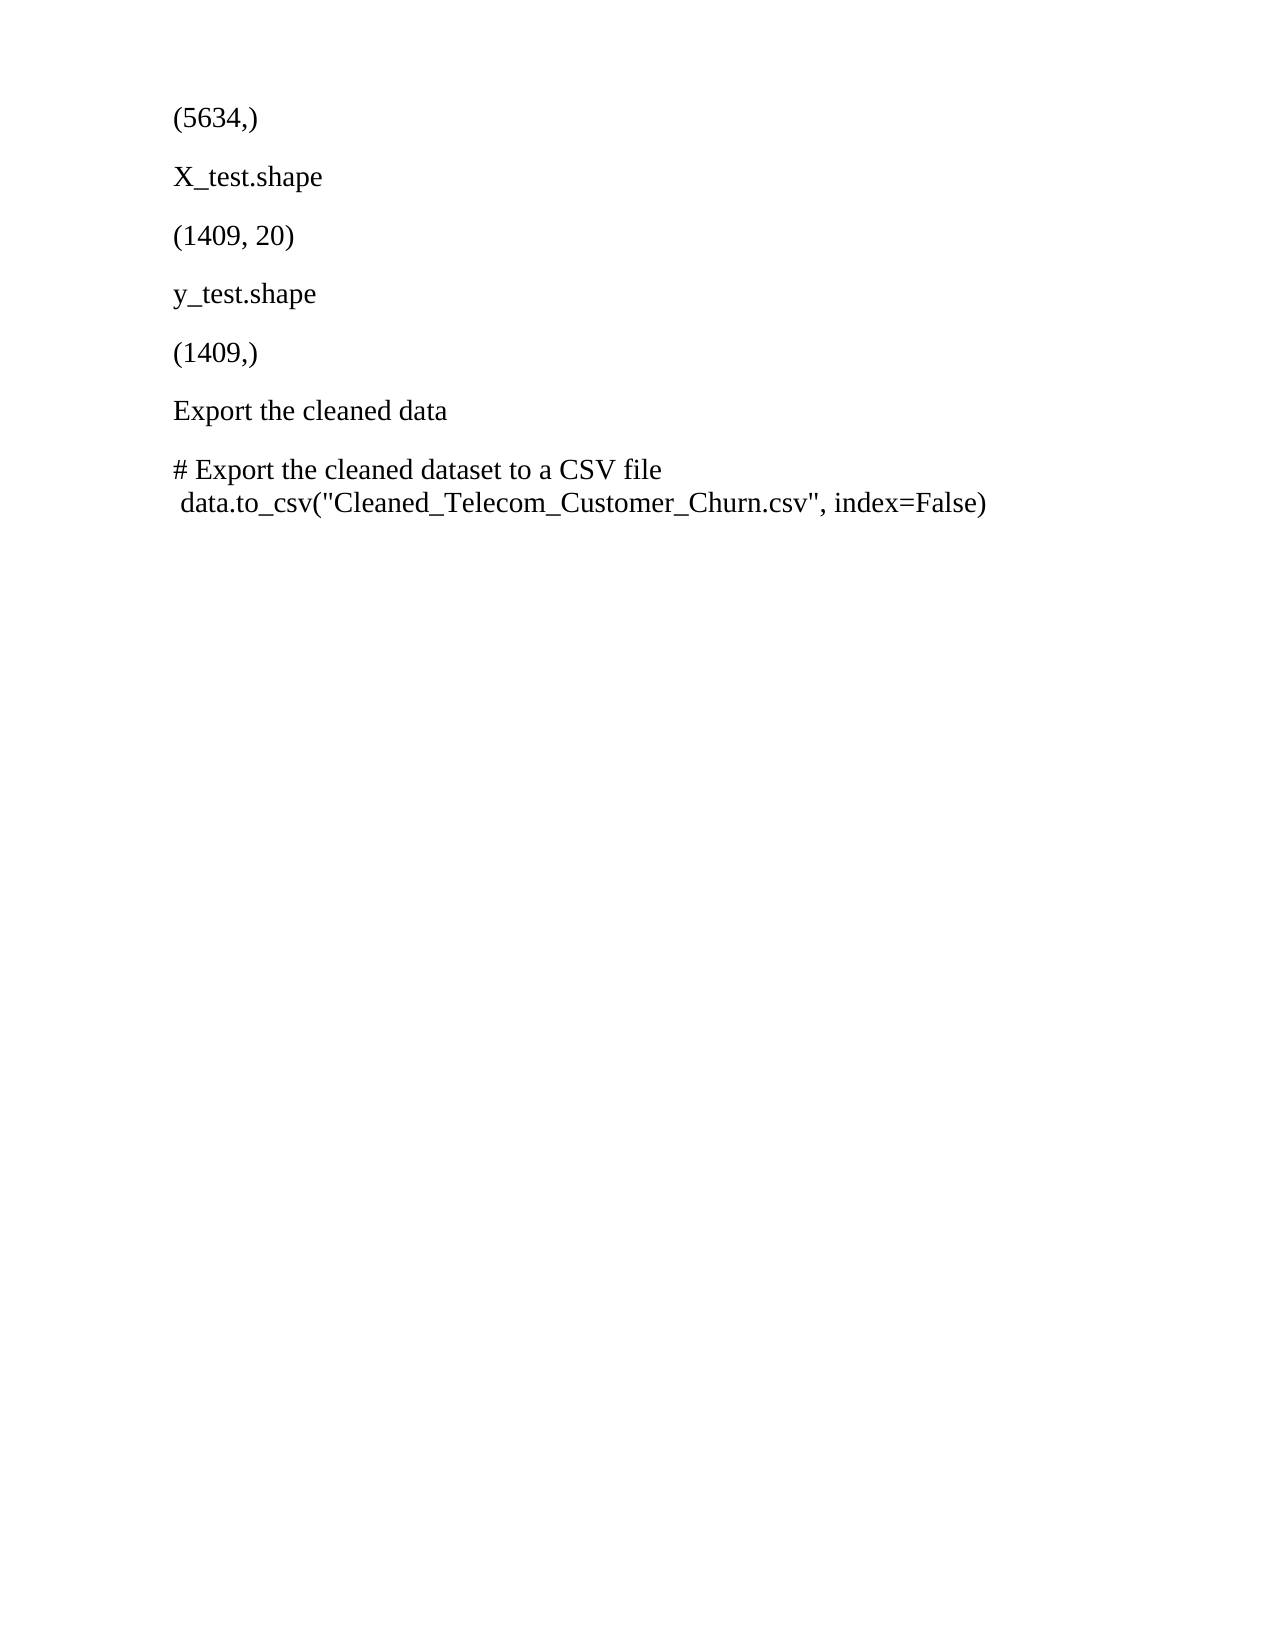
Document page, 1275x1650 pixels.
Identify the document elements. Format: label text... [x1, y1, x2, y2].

text (1409,) [173, 335, 1242, 368]
text Export the cleaned data [173, 393, 1242, 427]
text # Export the cleaned dataset to a CSV file data.to_csv("Cleaned_Telecom_Customer_Churn.csv", index=False) [173, 452, 1242, 519]
text X_test.shape [173, 159, 1242, 193]
text (5634,) [173, 101, 1242, 134]
text (1409, 20) [173, 218, 1242, 251]
text y_test.shape [173, 276, 1242, 310]
